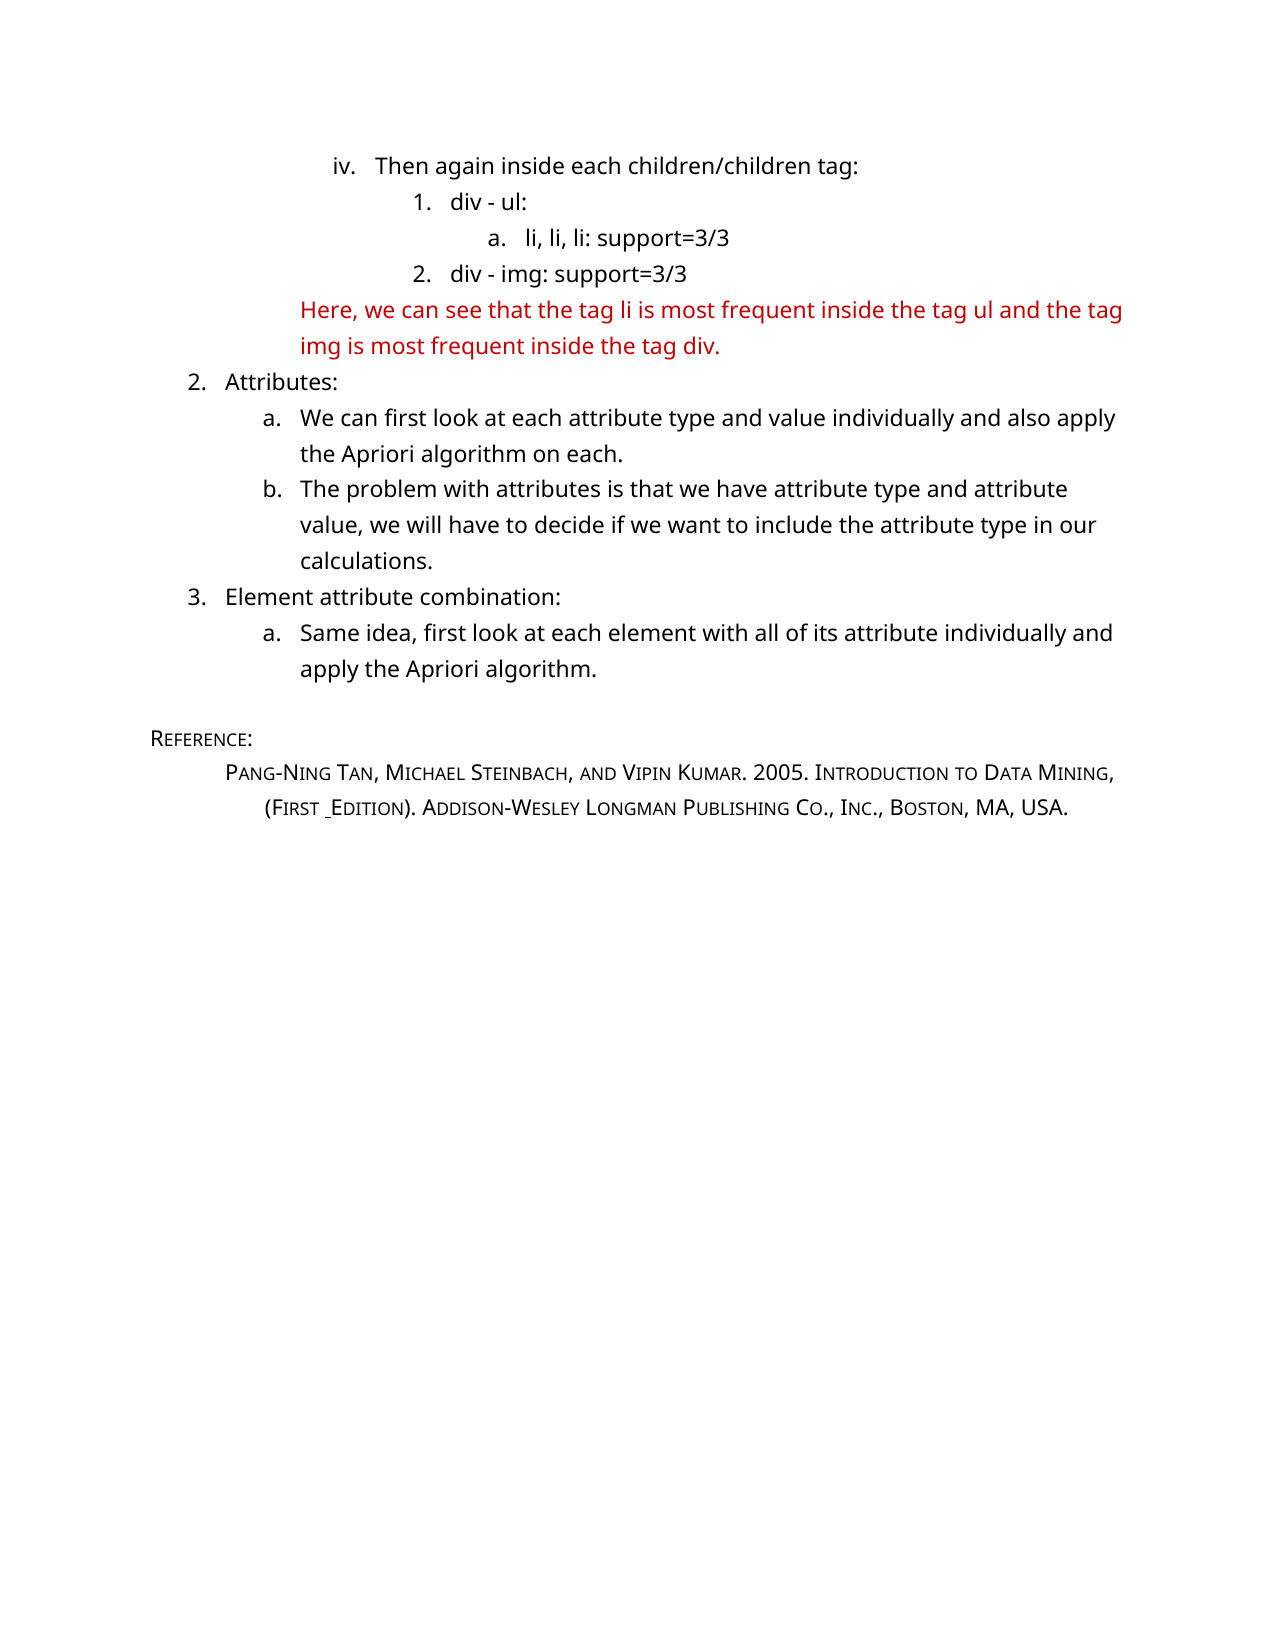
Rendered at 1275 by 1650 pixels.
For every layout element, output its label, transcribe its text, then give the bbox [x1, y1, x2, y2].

list Element attribute combination: [187, 581, 1125, 612]
list Same idea, first look at each element with all of its attribute individually and apply the Apriori algorithm. [262, 617, 1125, 684]
list The problem with attributes is that we have attribute type and attribute value, we will have to decide if we want to include the attribute type in our calculations. [262, 473, 1125, 577]
text (First Edition). Addison-Wesley Longman Publishing Co., Inc., Boston, MA, USA. [150, 792, 1125, 821]
text Pang-Ning Tan, Michael Steinbach, and Vipin Kumar. 2005. Introduction to Data Mining, [150, 757, 1125, 787]
list Then again inside each children/children tag: [356, 150, 1125, 181]
list Here, we can see that the tag li is most frequent inside the tag ul and the tag img is most frequent inside the tag div. [300, 294, 1125, 361]
list div - img: support=3/3 [412, 258, 1125, 289]
text Reference: [150, 723, 1125, 753]
list div - ul: [412, 186, 1125, 217]
list li, li, li: support=3/3 [487, 222, 1125, 253]
list We can first look at each attribute type and value individually and also apply the Apriori algorithm on each. [262, 402, 1125, 469]
list Attributes: [187, 366, 1125, 397]
